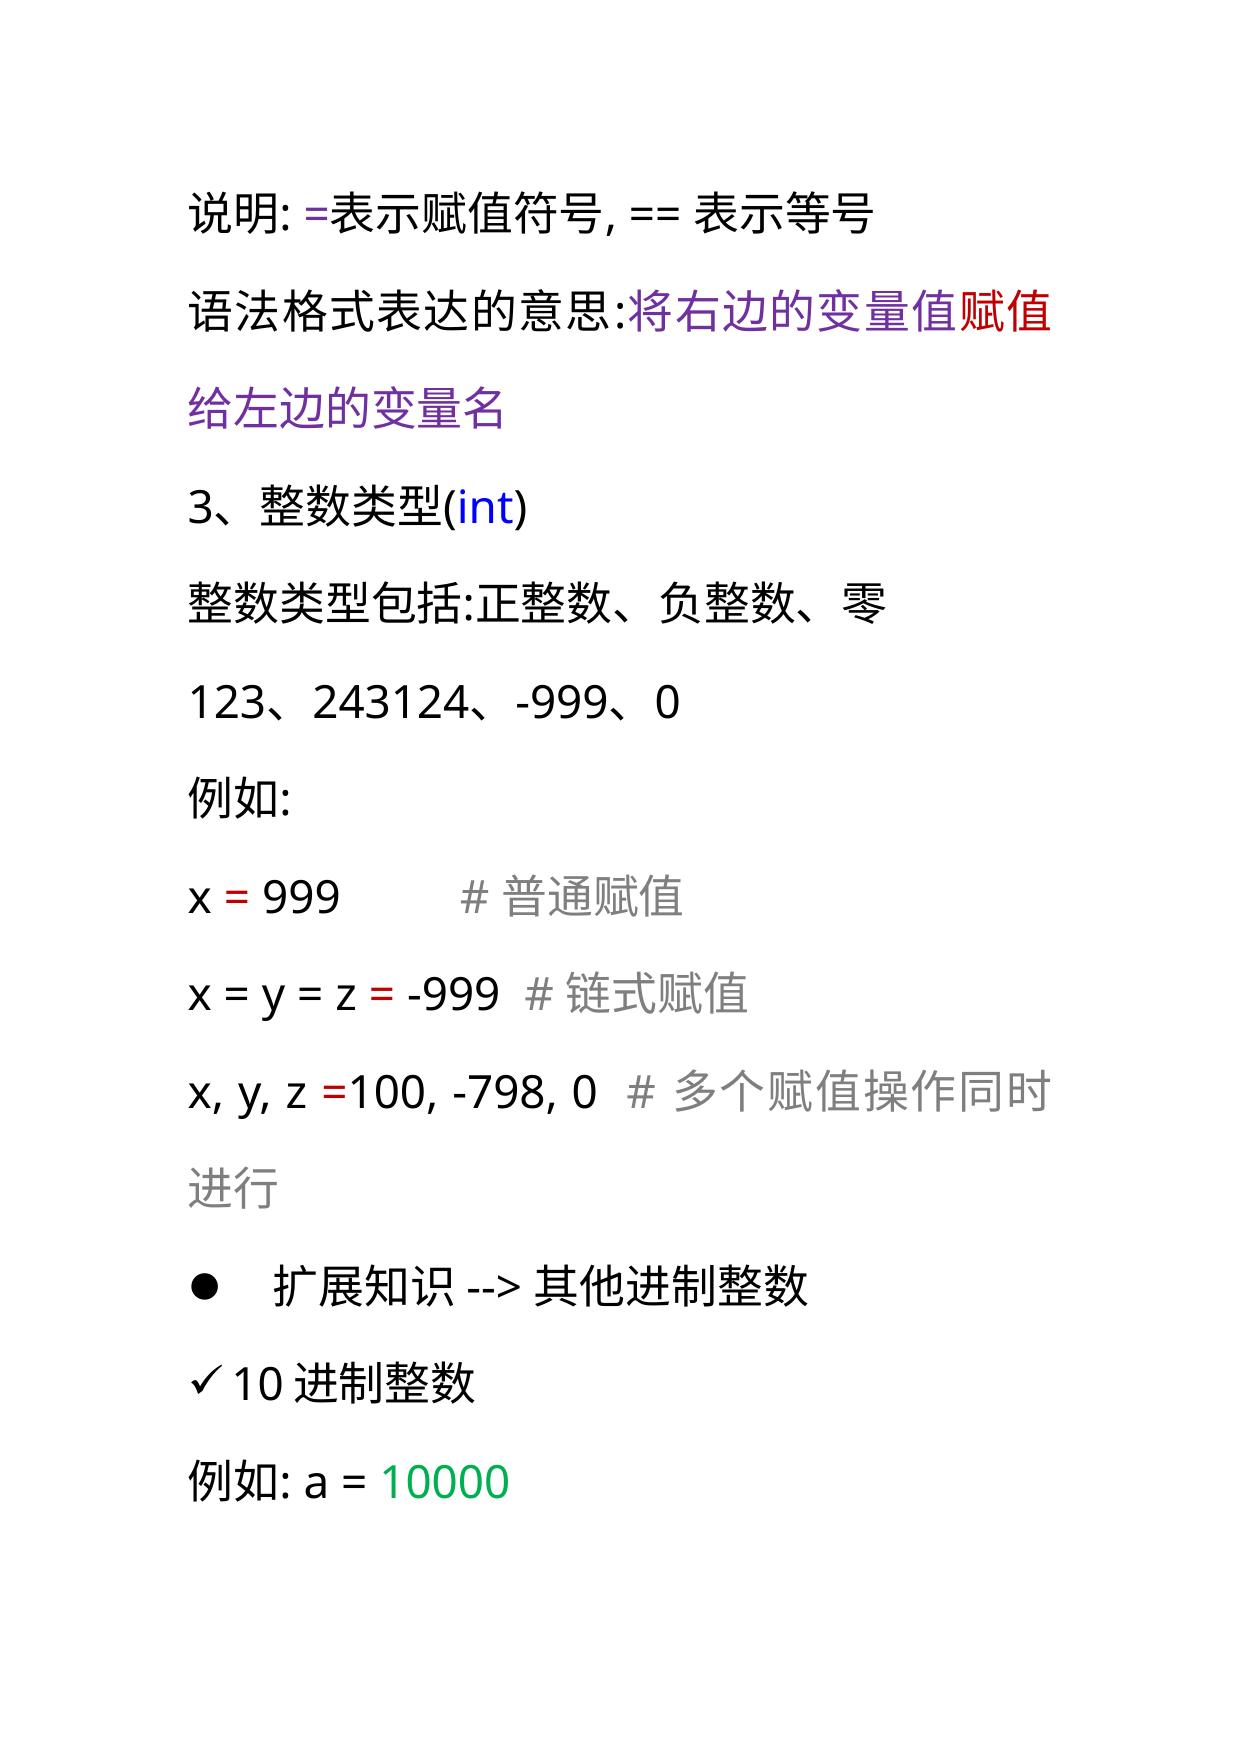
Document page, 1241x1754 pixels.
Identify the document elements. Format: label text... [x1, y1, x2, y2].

list 说明: =表示赋值符号, == 表示等号 [187, 162, 1053, 259]
list 语法格式表达的意思:将右边的变量值赋值给左边的变量名 [187, 259, 1053, 454]
list 扩展知识 --> 其他进制整数 [187, 1234, 1053, 1332]
list 123、243124、-999、0 [187, 649, 1053, 747]
list 10进制整数 [187, 1332, 1053, 1429]
list 例如: [187, 747, 1053, 844]
list 整数类型(int) [187, 454, 1053, 552]
list x = y = z = -999 # 链式赋值 [187, 942, 1053, 1039]
list 整数类型包括:正整数、负整数、零 [187, 552, 1053, 649]
list x = 999 # 普通赋值 [187, 844, 1053, 942]
list 例如: a = 10000 [187, 1429, 1053, 1527]
list x, y, z =100, -798, 0 # 多个赋值操作同时进行 [187, 1039, 1053, 1234]
